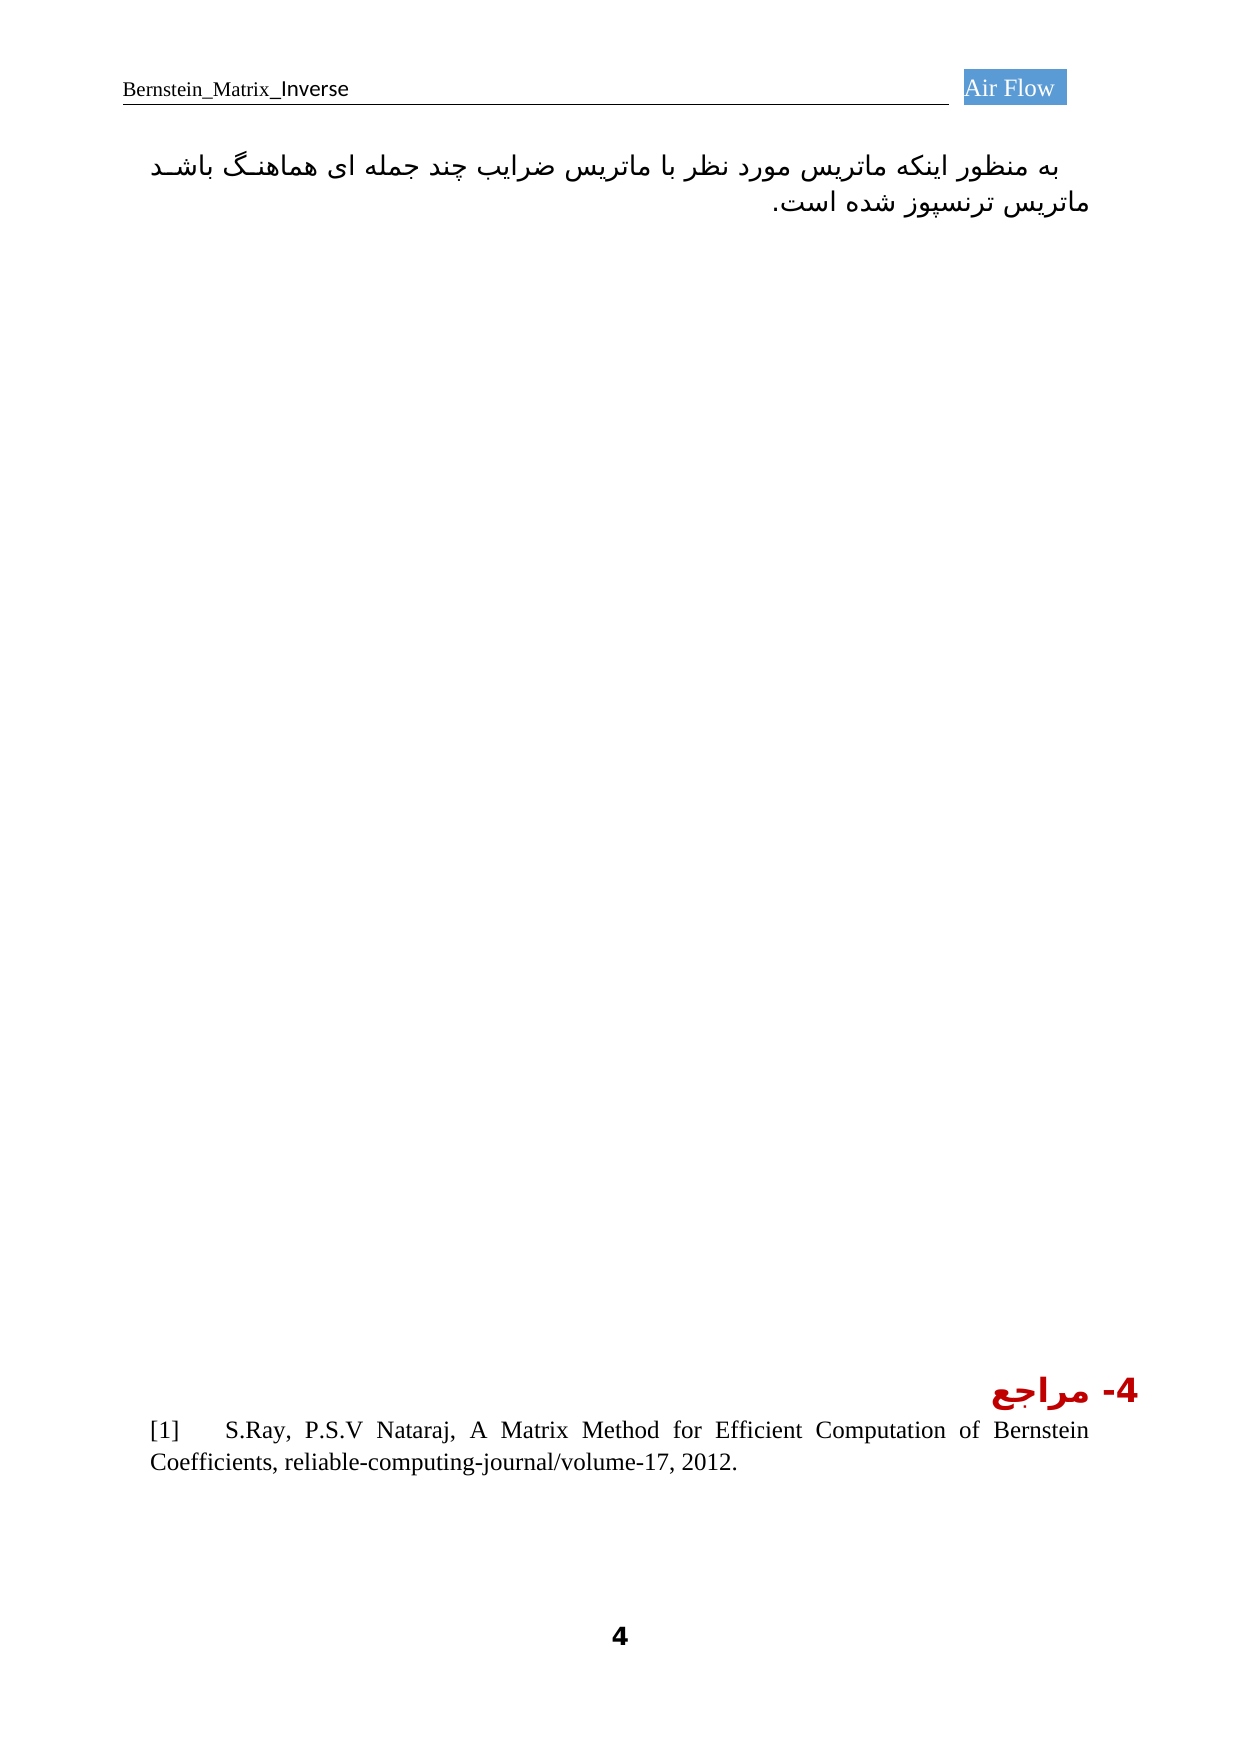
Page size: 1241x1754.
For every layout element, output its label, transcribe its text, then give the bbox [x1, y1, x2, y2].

text مراجع [150, 1371, 1090, 1410]
text به منظور اینکه ماتریس مورد نظر با ماتریس ضرایب چند جمله ای هماهنگ باشد ماتریس ترنسپوز شده است. [150, 150, 1090, 218]
text [1] S.Ray, P.S.V Nataraj, A Matrix Method for Efficient Computation of Bernstein Coefficients, reliable-computing-journal/volume-17, 2012. [150, 1416, 1090, 1475]
